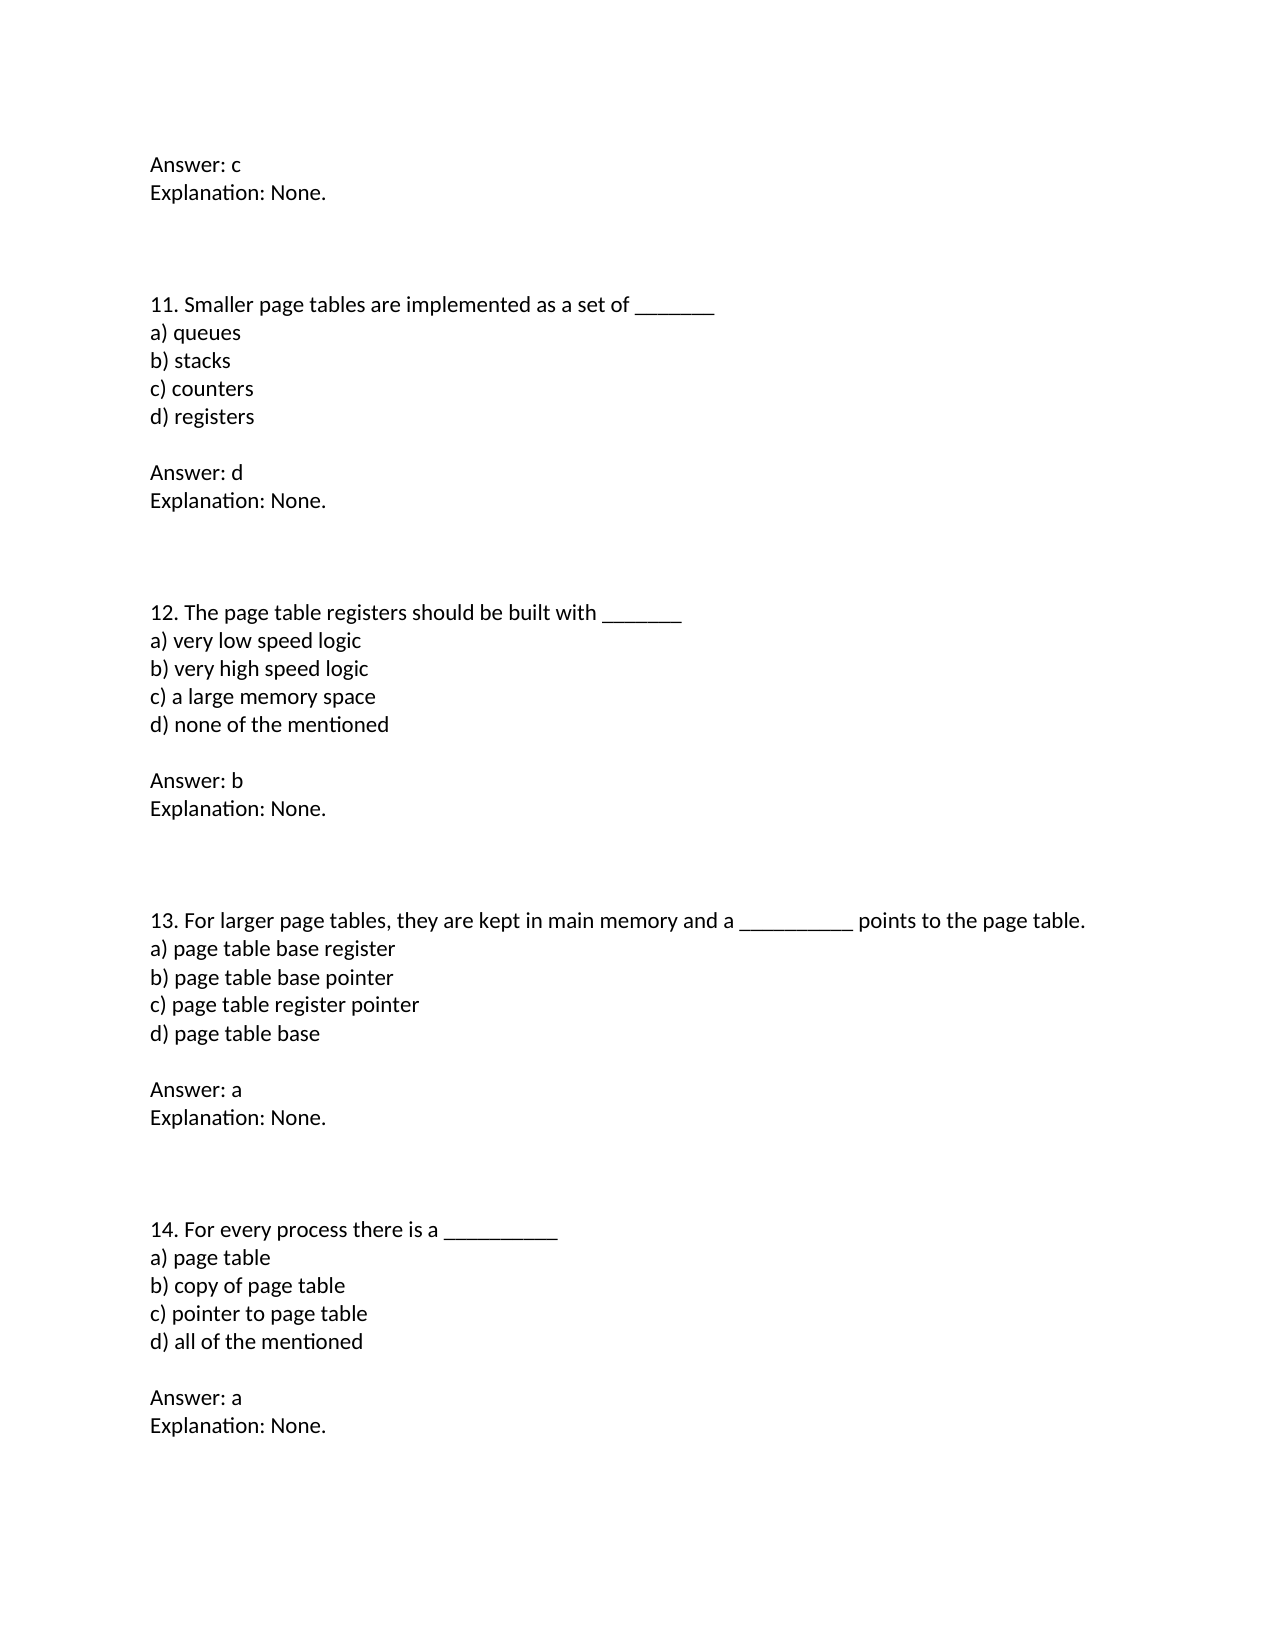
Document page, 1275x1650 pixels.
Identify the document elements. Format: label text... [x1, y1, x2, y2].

text 13. For larger page tables, they are kept in main memory and a __________ points to the page table. a) page table base register b) page table base pointer c) page table register pointer d) page table base [150, 907, 1125, 1075]
text Answer: c Explanation: None. [150, 150, 1125, 206]
text Answer: a Explanation: None. [150, 1075, 1125, 1131]
text 14. For every process there is a __________ a) page table b) copy of page table c) pointer to page table d) all of the mentioned [150, 1215, 1125, 1383]
text Answer: b Explanation: None. [150, 766, 1125, 822]
text Answer: d Explanation: None. [150, 458, 1125, 514]
text 11. Smaller page tables are implemented as a set of _______ a) queues b) stacks c) counters d) registers [150, 290, 1125, 458]
text 12. The page table registers should be built with _______ a) very low speed logic b) very high speed logic c) a large memory space d) none of the mentioned [150, 598, 1125, 766]
text Answer: a Explanation: None. [150, 1383, 1125, 1439]
